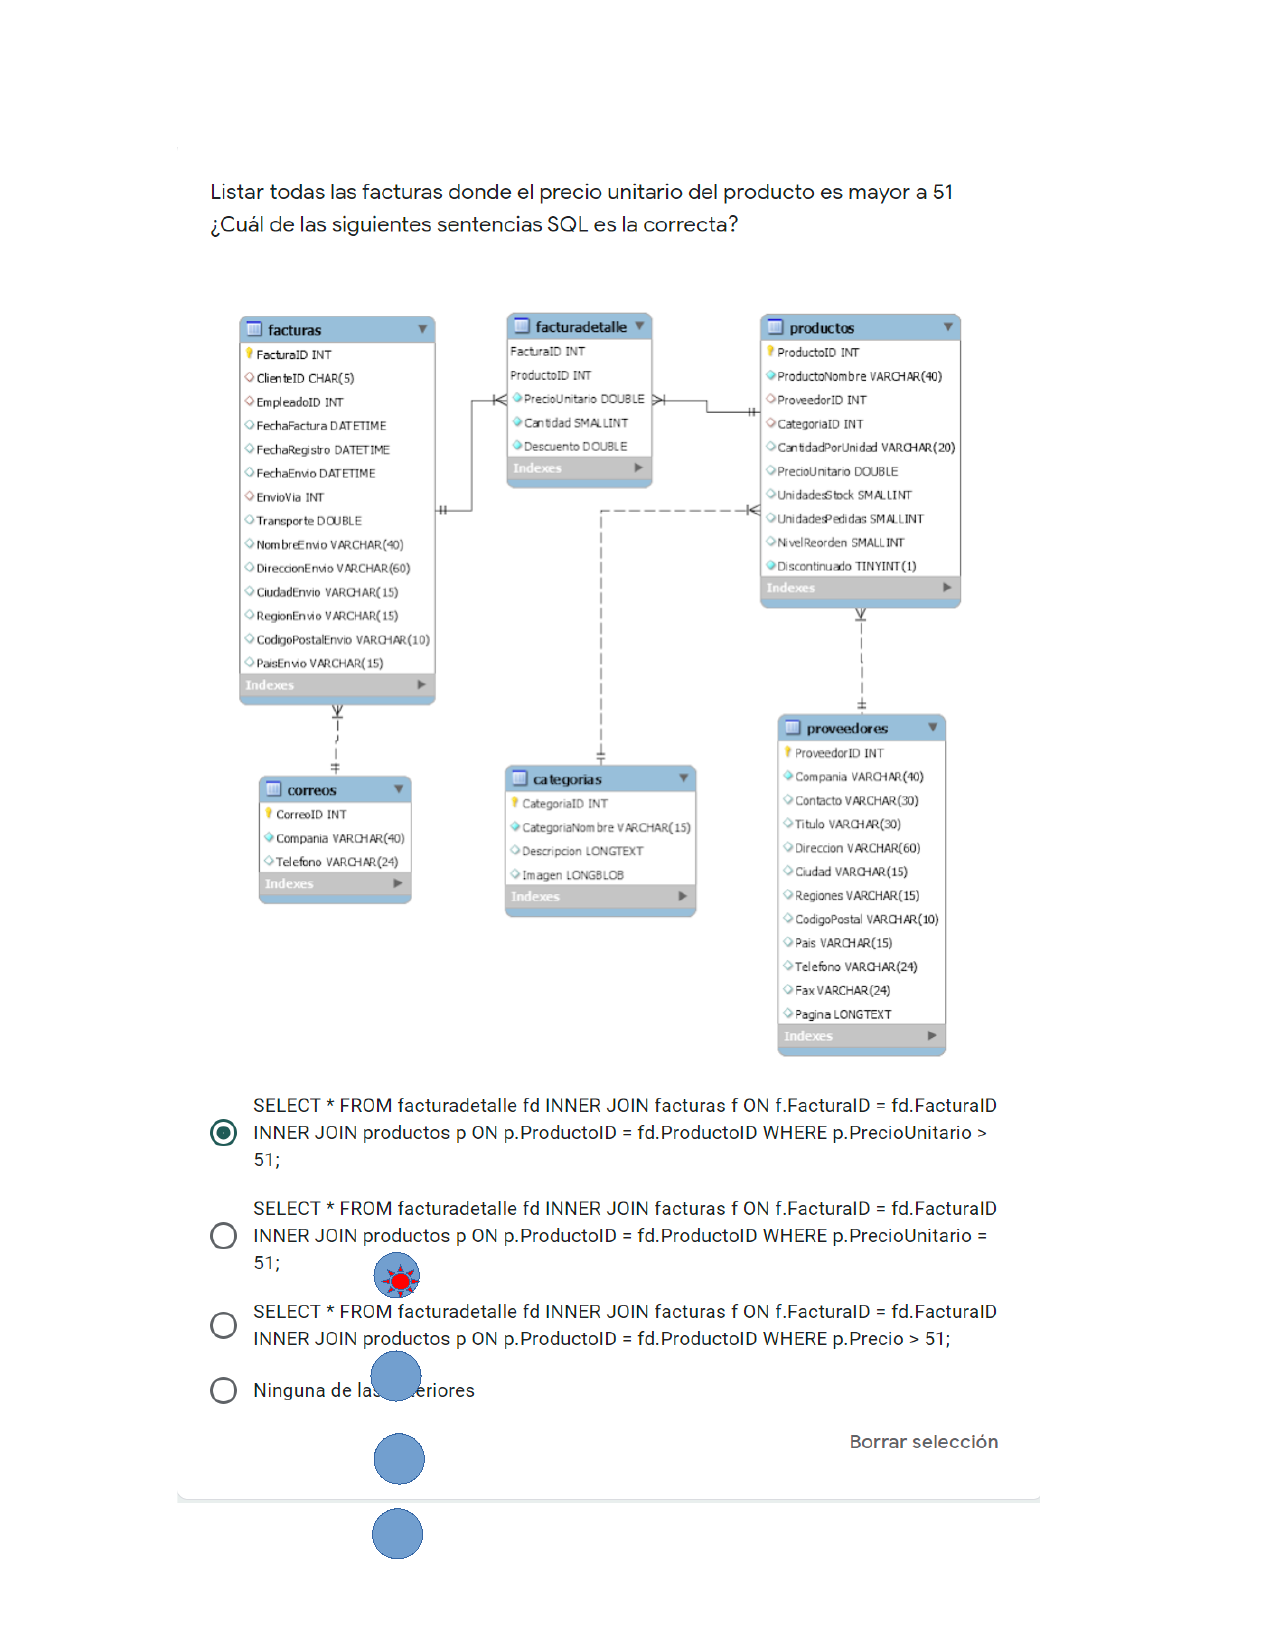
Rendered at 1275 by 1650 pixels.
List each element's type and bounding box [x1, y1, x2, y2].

picture [177, 147, 1040, 1503]
